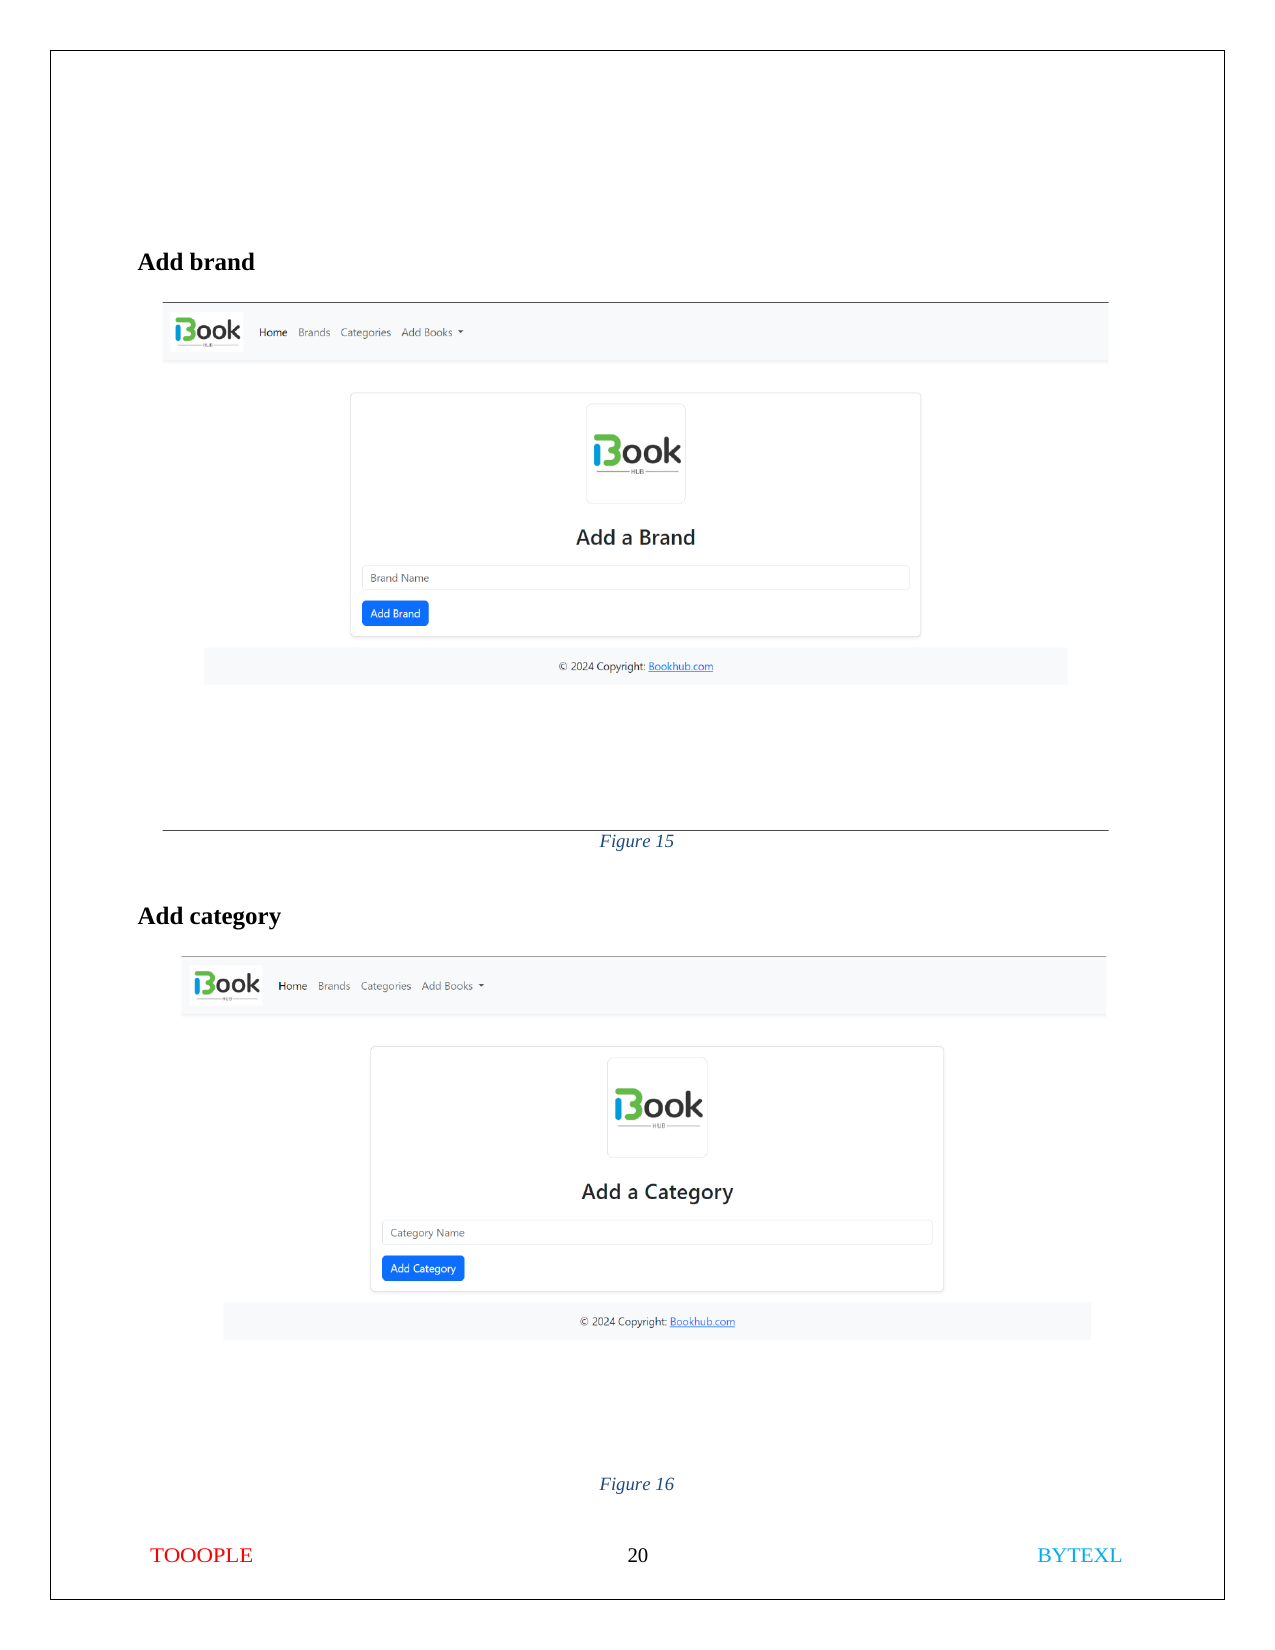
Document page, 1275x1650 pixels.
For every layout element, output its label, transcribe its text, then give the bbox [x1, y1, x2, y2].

picture [181, 956, 1107, 1473]
text Add brand [137, 247, 1138, 276]
text Add category [137, 901, 1138, 930]
text Figure 16 [137, 1473, 1138, 1494]
picture [162, 302, 1109, 831]
text Figure 15 [137, 830, 1138, 852]
